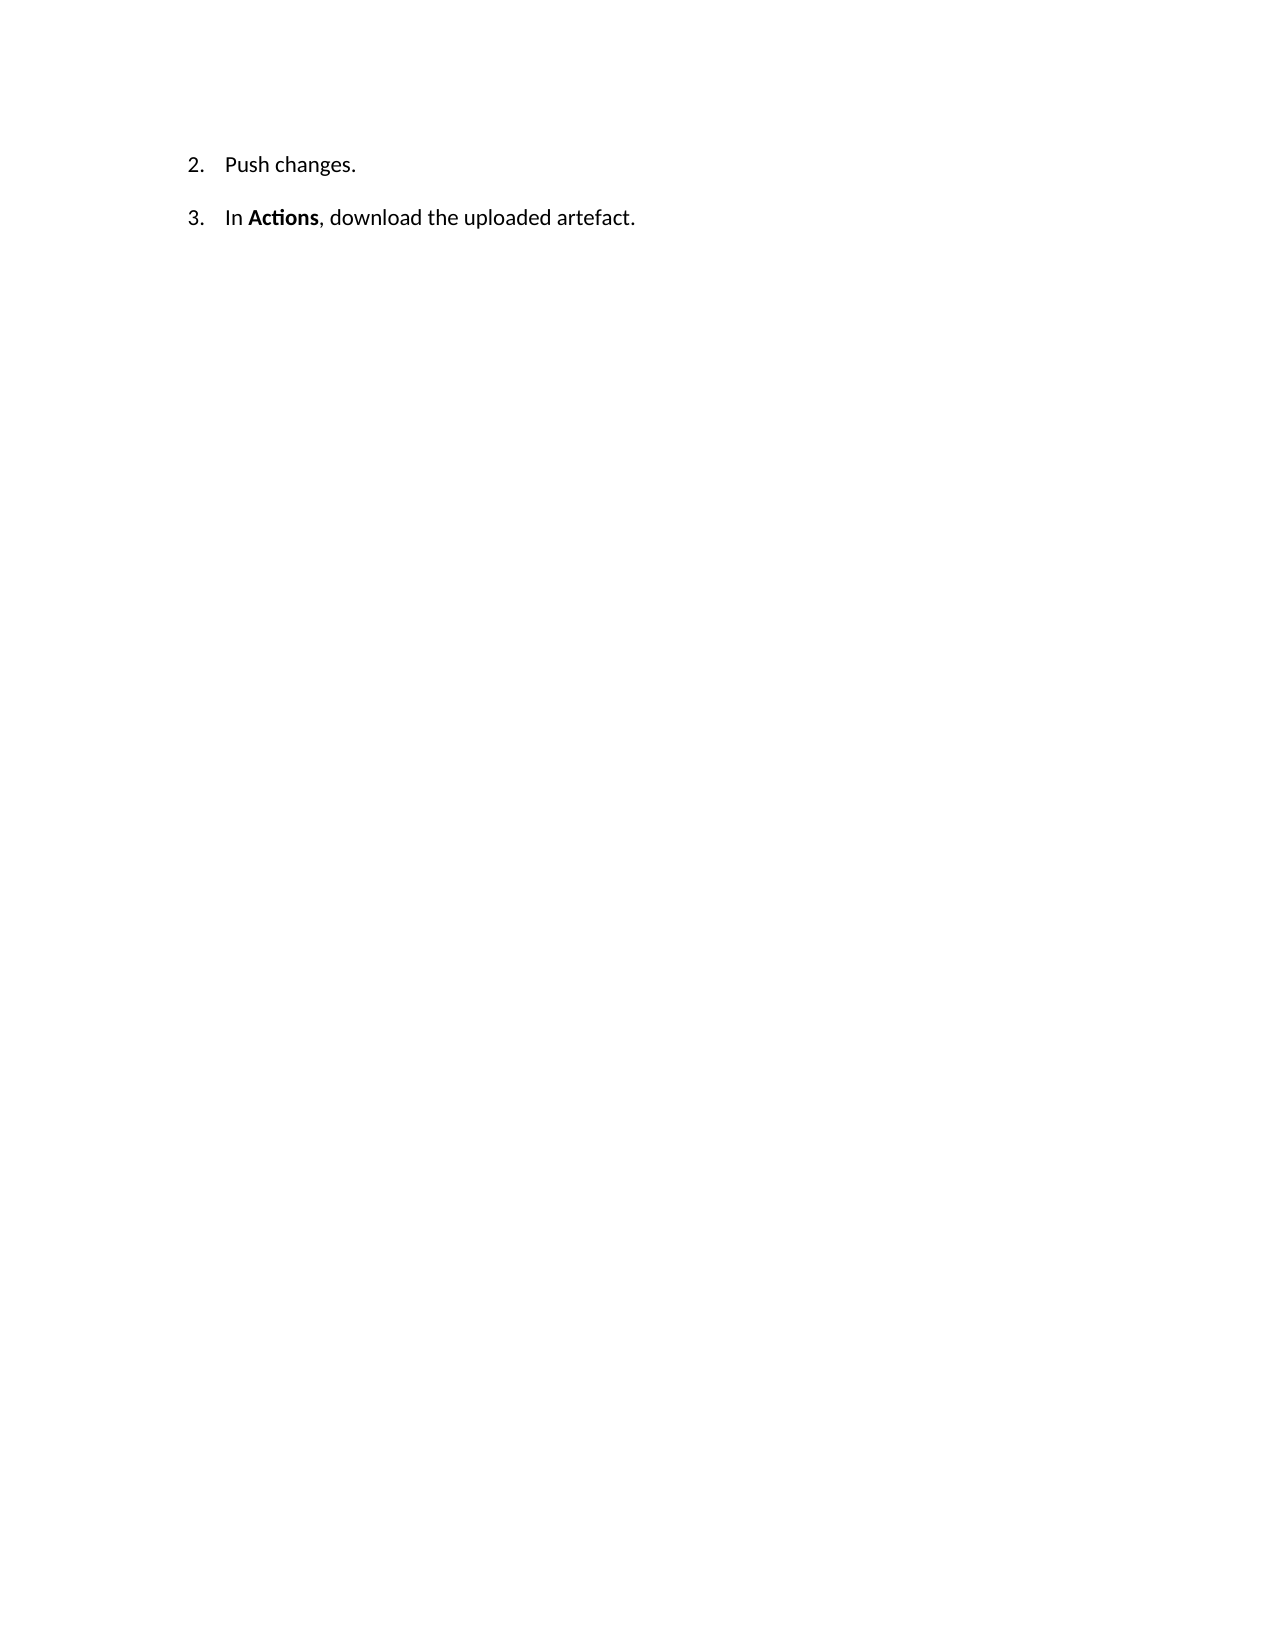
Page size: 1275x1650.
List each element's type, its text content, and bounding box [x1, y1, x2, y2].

list In Actions, download the uploaded artefact. [187, 203, 1125, 231]
list Push changes. [187, 150, 1125, 178]
